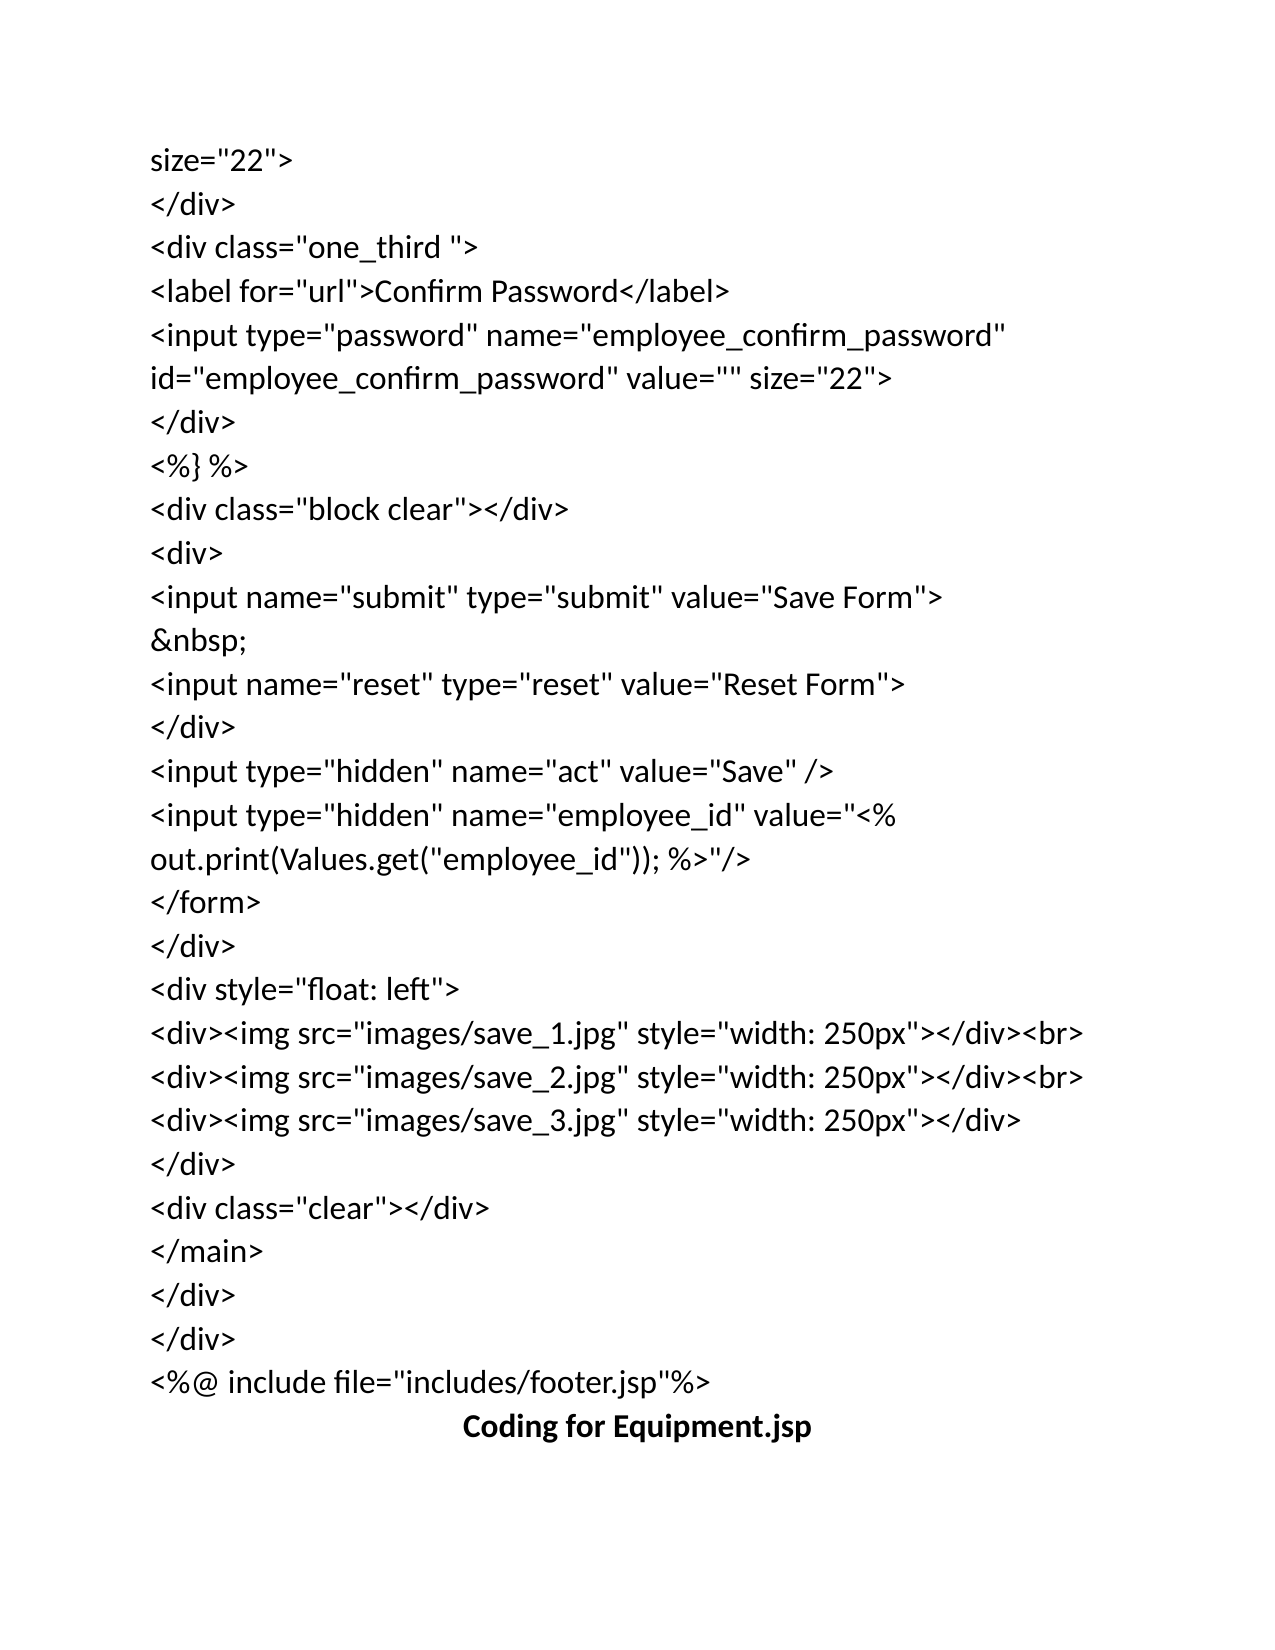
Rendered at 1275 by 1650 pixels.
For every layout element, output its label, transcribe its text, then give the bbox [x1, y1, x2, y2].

text </main> [150, 1241, 1125, 1268]
text </div> [150, 1154, 1125, 1181]
text <%@ include file="includes/footer.jsp"%> [150, 1372, 1125, 1399]
text <div style="float: left"> [150, 979, 1125, 1006]
text <div> [150, 543, 1125, 570]
text <input type="hidden" name="act" value="Save" /> [150, 761, 1125, 788]
text </div> [150, 194, 1125, 221]
text </div> [150, 717, 1125, 744]
text </div> [150, 412, 1125, 439]
text </div> [150, 1285, 1125, 1312]
text Coding for Equipment.jsp [150, 1416, 1125, 1443]
text <input type="hidden" name="employee_id" value="<% [150, 805, 1125, 832]
text <label for="url">Confirm Password</label> [150, 281, 1125, 308]
text <input type="password" name="employee_confirm_password" [150, 324, 1125, 352]
text </div> [150, 1328, 1125, 1355]
text </form> [150, 892, 1125, 919]
text <div><img src="images/save_3.jpg" style="width: 250px"></div> [150, 1110, 1125, 1137]
text out.print(Values.get("employee_id")); %>"/> [150, 848, 1125, 875]
text <div><img src="images/save_1.jpg" style="width: 250px"></div><br> [150, 1023, 1125, 1050]
text <div class="block clear"></div> [150, 499, 1125, 526]
text <input name="reset" type="reset" value="Reset Form"> [150, 674, 1125, 701]
text <div><img src="images/save_2.jpg" style="width: 250px"></div><br> [150, 1067, 1125, 1093]
text <div class="one_third "> [150, 237, 1125, 264]
text <input name="submit" type="submit" value="Save Form"> [150, 586, 1125, 613]
text <div class="clear"></div> [150, 1197, 1125, 1224]
text <%} %> [150, 456, 197, 482]
text id="employee_confirm_password" value="" size="22"> [150, 368, 1125, 395]
text </div> [150, 936, 1125, 963]
text size="22"> [150, 150, 1125, 177]
text &nbsp; [150, 630, 1125, 657]
text <%} %> [193, 456, 1125, 482]
